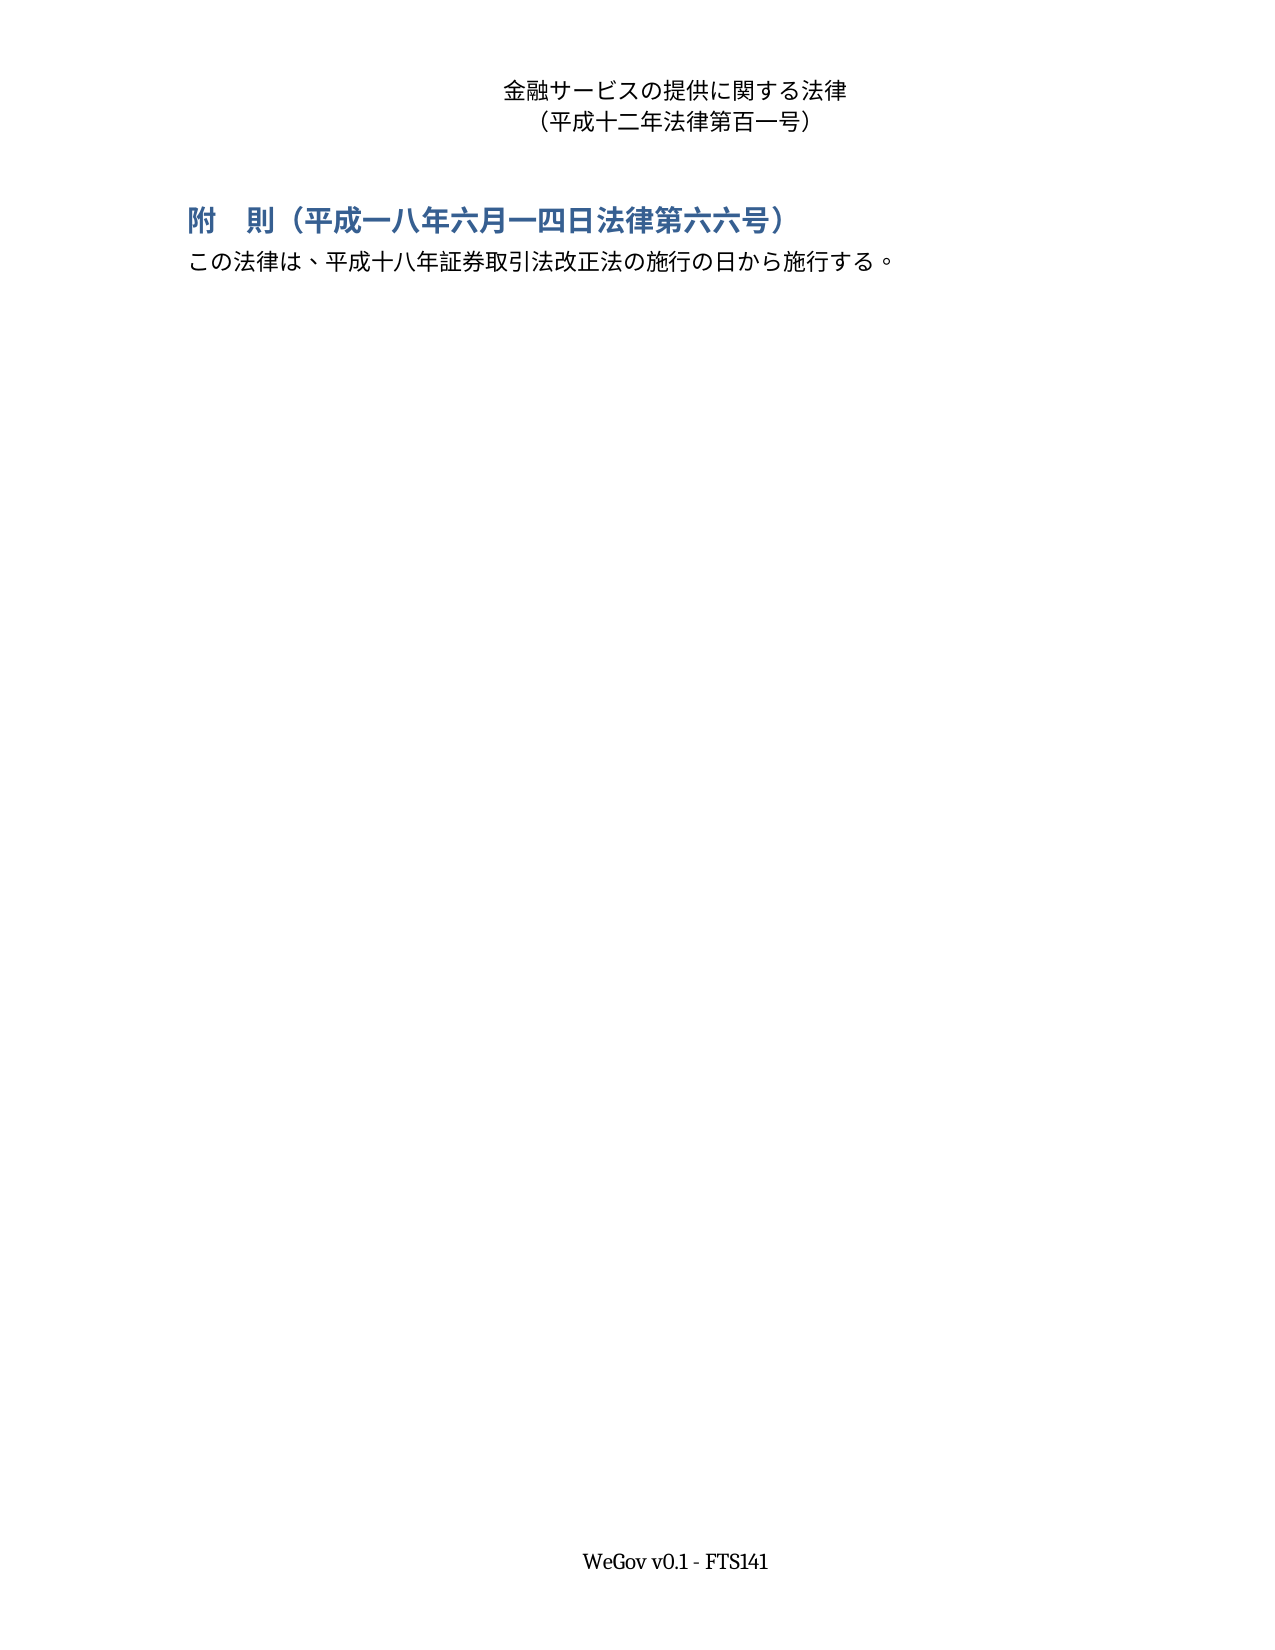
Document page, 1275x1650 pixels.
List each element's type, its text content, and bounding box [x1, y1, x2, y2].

text この法律は、平成十八年証券取引法改正法の施行の日から施行する。 [187, 246, 1087, 277]
subtitle 附 則（平成一八年六月一四日法律第六六号） [187, 200, 1087, 240]
